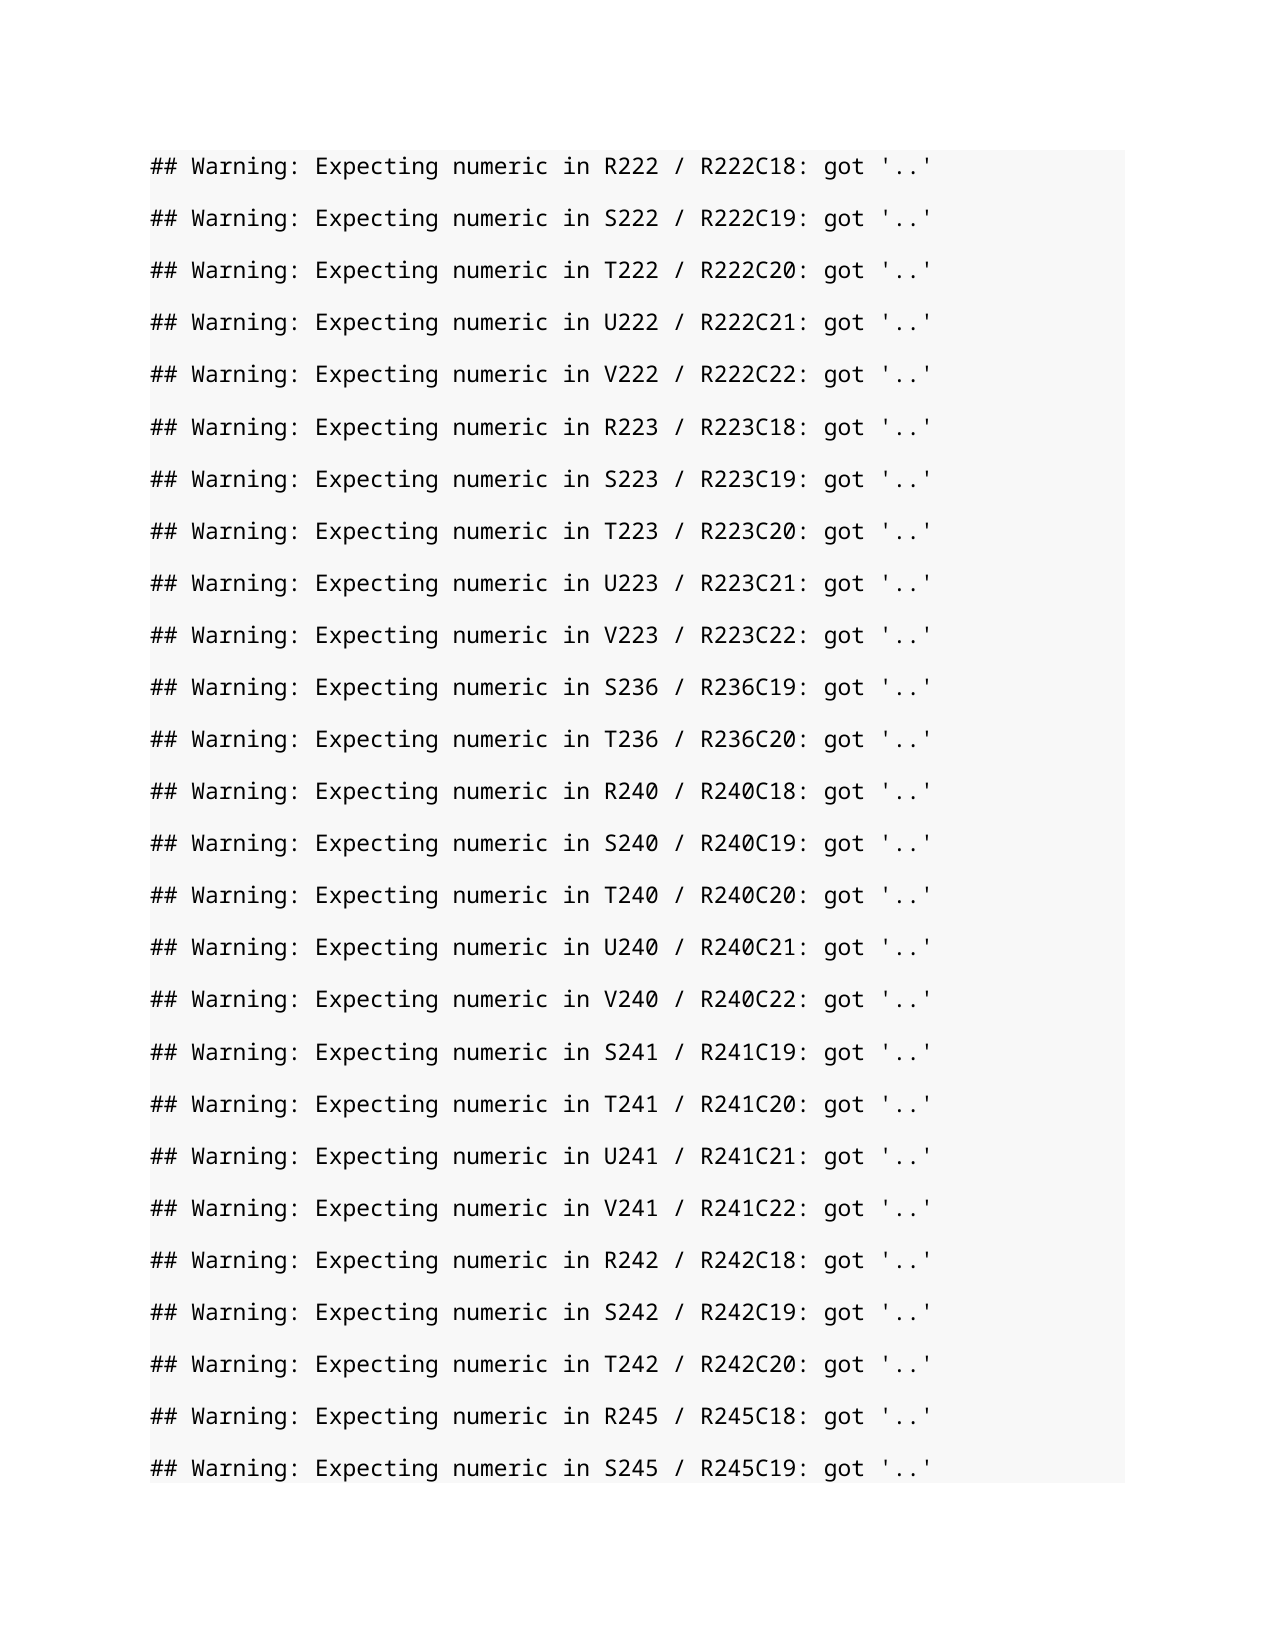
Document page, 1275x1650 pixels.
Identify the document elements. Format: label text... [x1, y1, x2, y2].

text ## Warning: Expecting numeric in T241 / R241C20: got '..' [150, 1087, 1125, 1119]
text ## Warning: Expecting numeric in V241 / R241C22: got '..' [150, 1192, 1125, 1223]
text ## Warning: Expecting numeric in V223 / R223C22: got '..' [150, 619, 1125, 650]
text ## Warning: Expecting numeric in T223 / R223C20: got '..' [150, 514, 1125, 546]
text ## Warning: Expecting numeric in S240 / R240C19: got '..' [150, 827, 1125, 858]
text ## Warning: Expecting numeric in T242 / R242C20: got '..' [150, 1348, 1125, 1379]
text ## Warning: Expecting numeric in T240 / R240C20: got '..' [150, 879, 1125, 910]
text ## Warning: Expecting numeric in U241 / R241C21: got '..' [150, 1139, 1125, 1171]
text ## Warning: Expecting numeric in S245 / R245C19: got '..' [150, 1452, 1125, 1483]
text ## Warning: Expecting numeric in U223 / R223C21: got '..' [150, 567, 1125, 598]
text ## Warning: Expecting numeric in R245 / R245C18: got '..' [150, 1400, 1125, 1431]
text ## Warning: Expecting numeric in S236 / R236C19: got '..' [150, 671, 1125, 702]
text ## Warning: Expecting numeric in T222 / R222C20: got '..' [150, 254, 1125, 285]
text ## Warning: Expecting numeric in R222 / R222C18: got '..' [150, 150, 1125, 181]
text ## Warning: Expecting numeric in T236 / R236C20: got '..' [150, 723, 1125, 754]
text ## Warning: Expecting numeric in U240 / R240C21: got '..' [150, 931, 1125, 962]
text ## Warning: Expecting numeric in S223 / R223C19: got '..' [150, 462, 1125, 494]
text ## Warning: Expecting numeric in R223 / R223C18: got '..' [150, 410, 1125, 442]
text ## Warning: Expecting numeric in V222 / R222C22: got '..' [150, 358, 1125, 389]
text ## Warning: Expecting numeric in R240 / R240C18: got '..' [150, 775, 1125, 806]
text ## Warning: Expecting numeric in R242 / R242C18: got '..' [150, 1244, 1125, 1275]
text ## Warning: Expecting numeric in V240 / R240C22: got '..' [150, 983, 1125, 1014]
text ## Warning: Expecting numeric in S222 / R222C19: got '..' [150, 202, 1125, 233]
text ## Warning: Expecting numeric in U222 / R222C21: got '..' [150, 306, 1125, 337]
text ## Warning: Expecting numeric in S241 / R241C19: got '..' [150, 1035, 1125, 1067]
text ## Warning: Expecting numeric in S242 / R242C19: got '..' [150, 1296, 1125, 1327]
